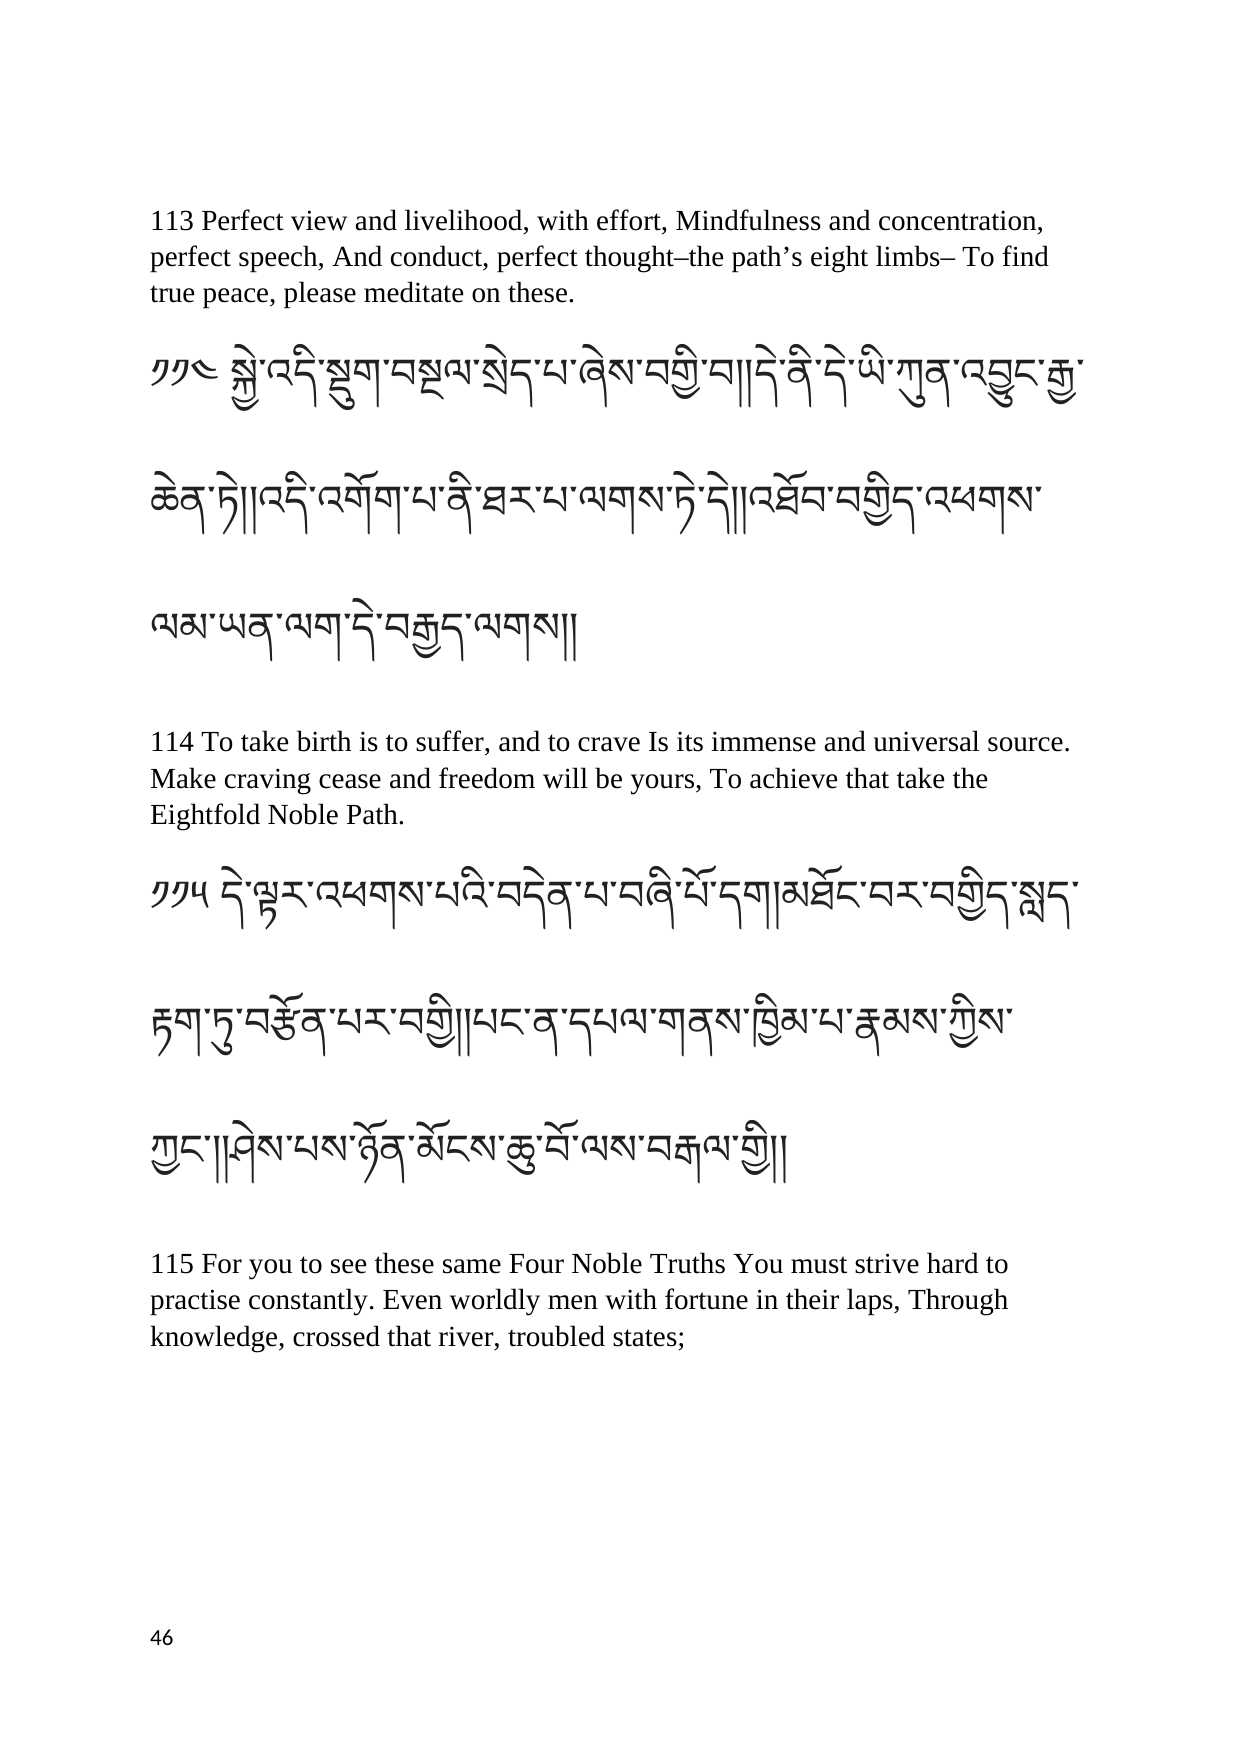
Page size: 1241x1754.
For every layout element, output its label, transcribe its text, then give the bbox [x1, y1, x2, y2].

text 115 For you to see these same Four Noble Truths You must strive hard to practise constantly. Even worldly men with fortune in their laps, Through knowledge, crossed that river, troubled states; [150, 1246, 1090, 1352]
text ༡༡༤ སྐྱེ་འདི་སྡུག་བསྔལ་སྲེད་པ་ཞེས་བགྱི་བ།།དེ་ནི་དེ་ཡི་ཀུན་འབྱུང་རྒྱ་ཆེན་ཏེ།།འདི་འགོག་པ་ནི་ཐར་པ་ལགས་ཏེ་དེ།།འཐོབ་བགྱིད་འཕགས་ལམ་ཡན་ལག་དེ་བརྒྱད་ལགས།། [150, 328, 1090, 698]
text 114 To take birth is to suffer, and to crave Is its immense and universal source. Make craving cease and freedom will be yours, To achieve that take the Eightfold Noble Path. [150, 724, 1090, 830]
text 113 Perfect view and livelihood, with effort, Mindfulness and concentration, perfect speech, And conduct, perfect thought–the path’s eight limbs– To find true peace, please meditate on these. [150, 203, 1090, 309]
text ༡༡༥ དེ་ལྟར་འཕགས་པའི་བདེན་པ་བཞི་པོ་དག།མཐོང་བར་བགྱིད་སླད་རྟག་ཏུ་བརྩོན་པར་བགྱི།།པང་ན་དཔལ་གནས་ཁྱིམ་པ་རྣམས་ཀྱིས་ཀྱང་།།ཤེས་པས་ཉོན་མོངས་ཆུ་བོ་ལས་བརྒལ་གྱི།། [150, 850, 1090, 1220]
